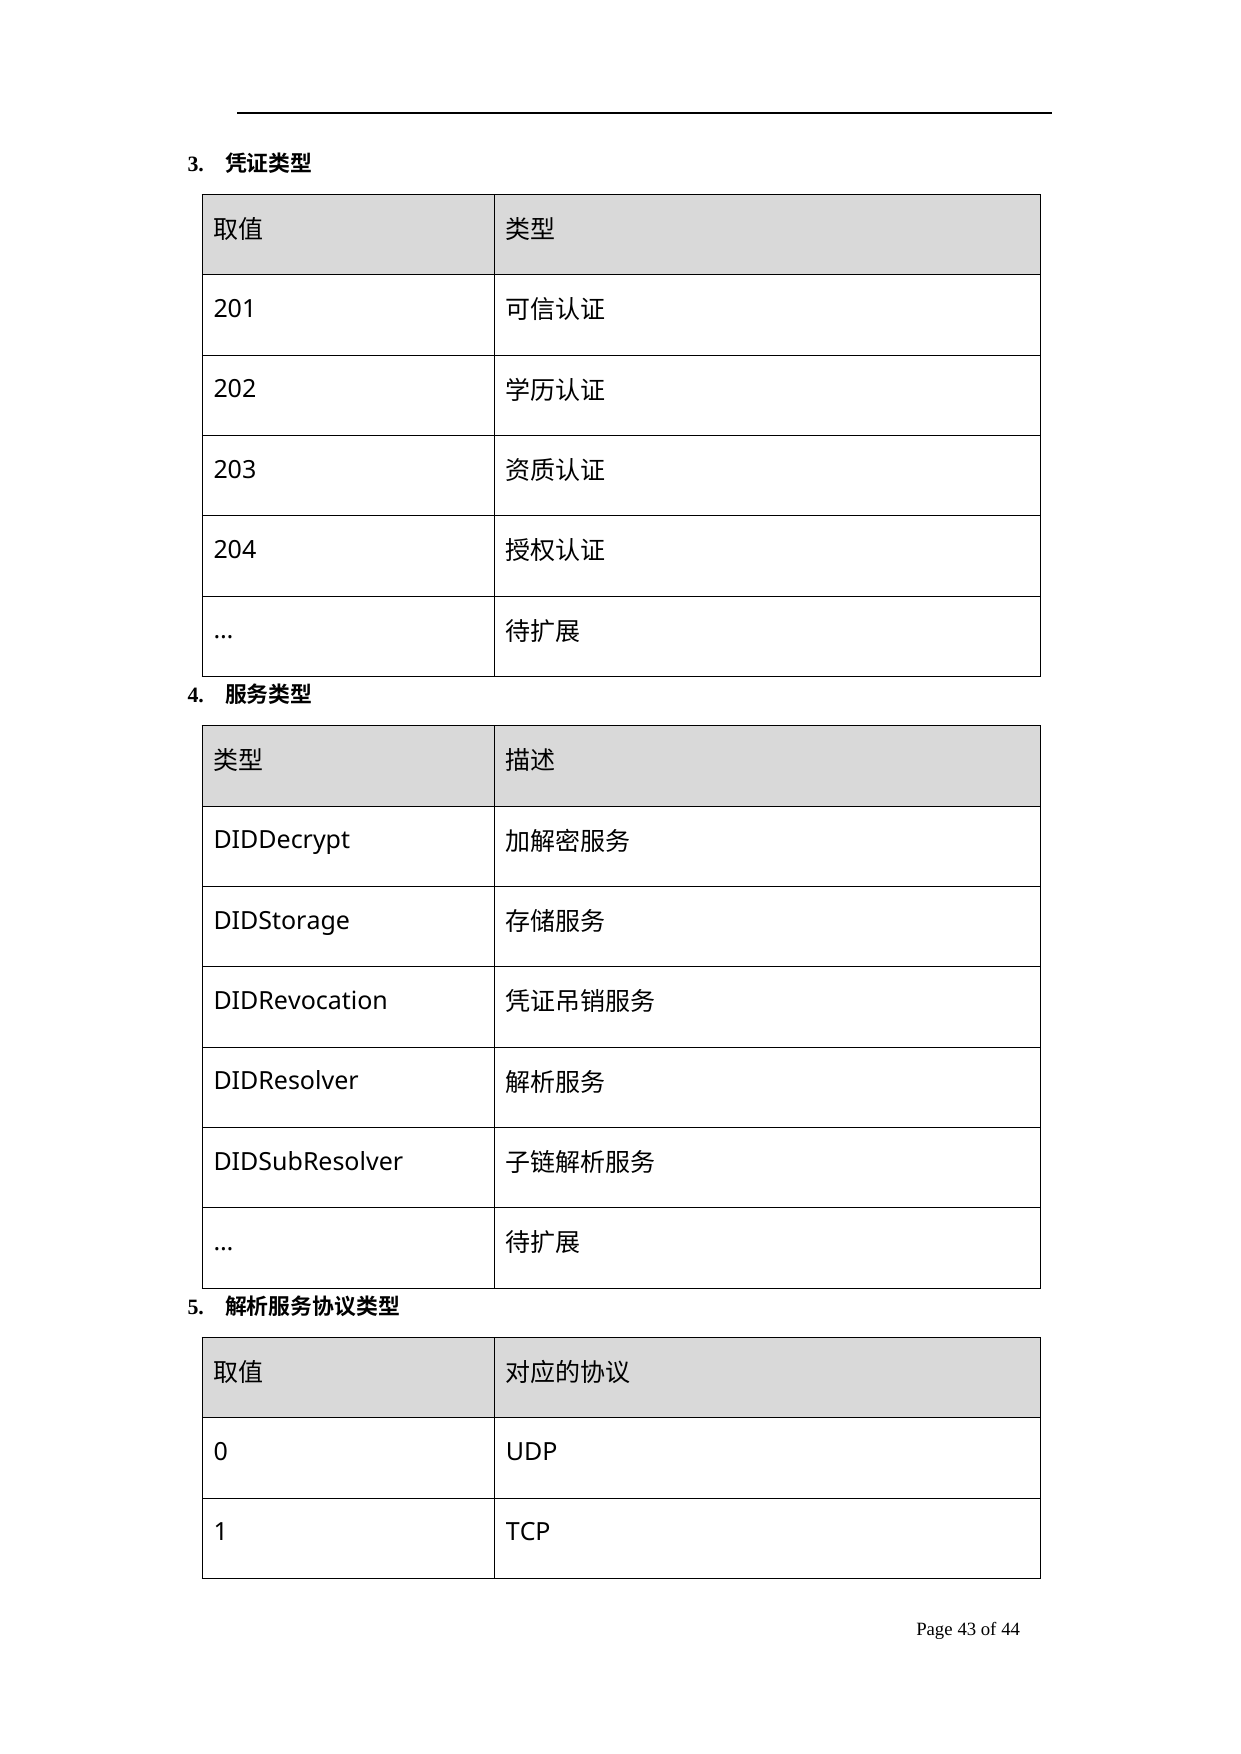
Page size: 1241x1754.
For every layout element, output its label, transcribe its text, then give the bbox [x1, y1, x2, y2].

table_cell 凭证吊销服务 [495, 967, 1040, 1047]
table_header 描述 [495, 726, 1040, 806]
table_header 类型 [203, 726, 494, 806]
table_cell 待扩展 [495, 597, 1040, 676]
table_cell 解析服务 [495, 1048, 1040, 1127]
table_header 取值 [203, 1338, 494, 1417]
table_cell DIDSubResolver [203, 1128, 494, 1207]
table_cell DIDResolver [203, 1048, 494, 1127]
table_cell 可信认证 [495, 275, 1040, 355]
table_header 对应的协议 [495, 1338, 1040, 1417]
table_cell 204 [203, 516, 494, 596]
list 解析服务协议类型 [187, 1288, 1057, 1321]
table_cell 子链解析服务 [495, 1128, 1040, 1207]
table_cell 201 [203, 275, 494, 355]
table_cell 202 [203, 356, 494, 435]
table_cell TCP [495, 1499, 1040, 1578]
table_cell 1 [203, 1499, 494, 1578]
table_cell 学历认证 [495, 356, 1040, 435]
table_cell DIDStorage [203, 887, 494, 966]
list 凭证类型 [187, 146, 1057, 178]
list 服务类型 [187, 677, 1057, 709]
table_cell … [203, 597, 494, 676]
table_cell 存储服务 [495, 887, 1040, 966]
table_header 类型 [495, 195, 1040, 274]
table_cell DIDRevocation [203, 967, 494, 1047]
table_cell UDP [495, 1418, 1040, 1497]
table_cell 0 [203, 1418, 494, 1497]
table_cell 资质认证 [495, 436, 1040, 515]
table_cell 授权认证 [495, 516, 1040, 596]
table_cell DIDDecrypt [203, 807, 494, 886]
table_cell 203 [203, 436, 494, 515]
table_cell 加解密服务 [495, 807, 1040, 886]
table_cell 待扩展 [495, 1208, 1040, 1287]
table_cell … [203, 1208, 494, 1287]
table_header 取值 [203, 195, 494, 274]
